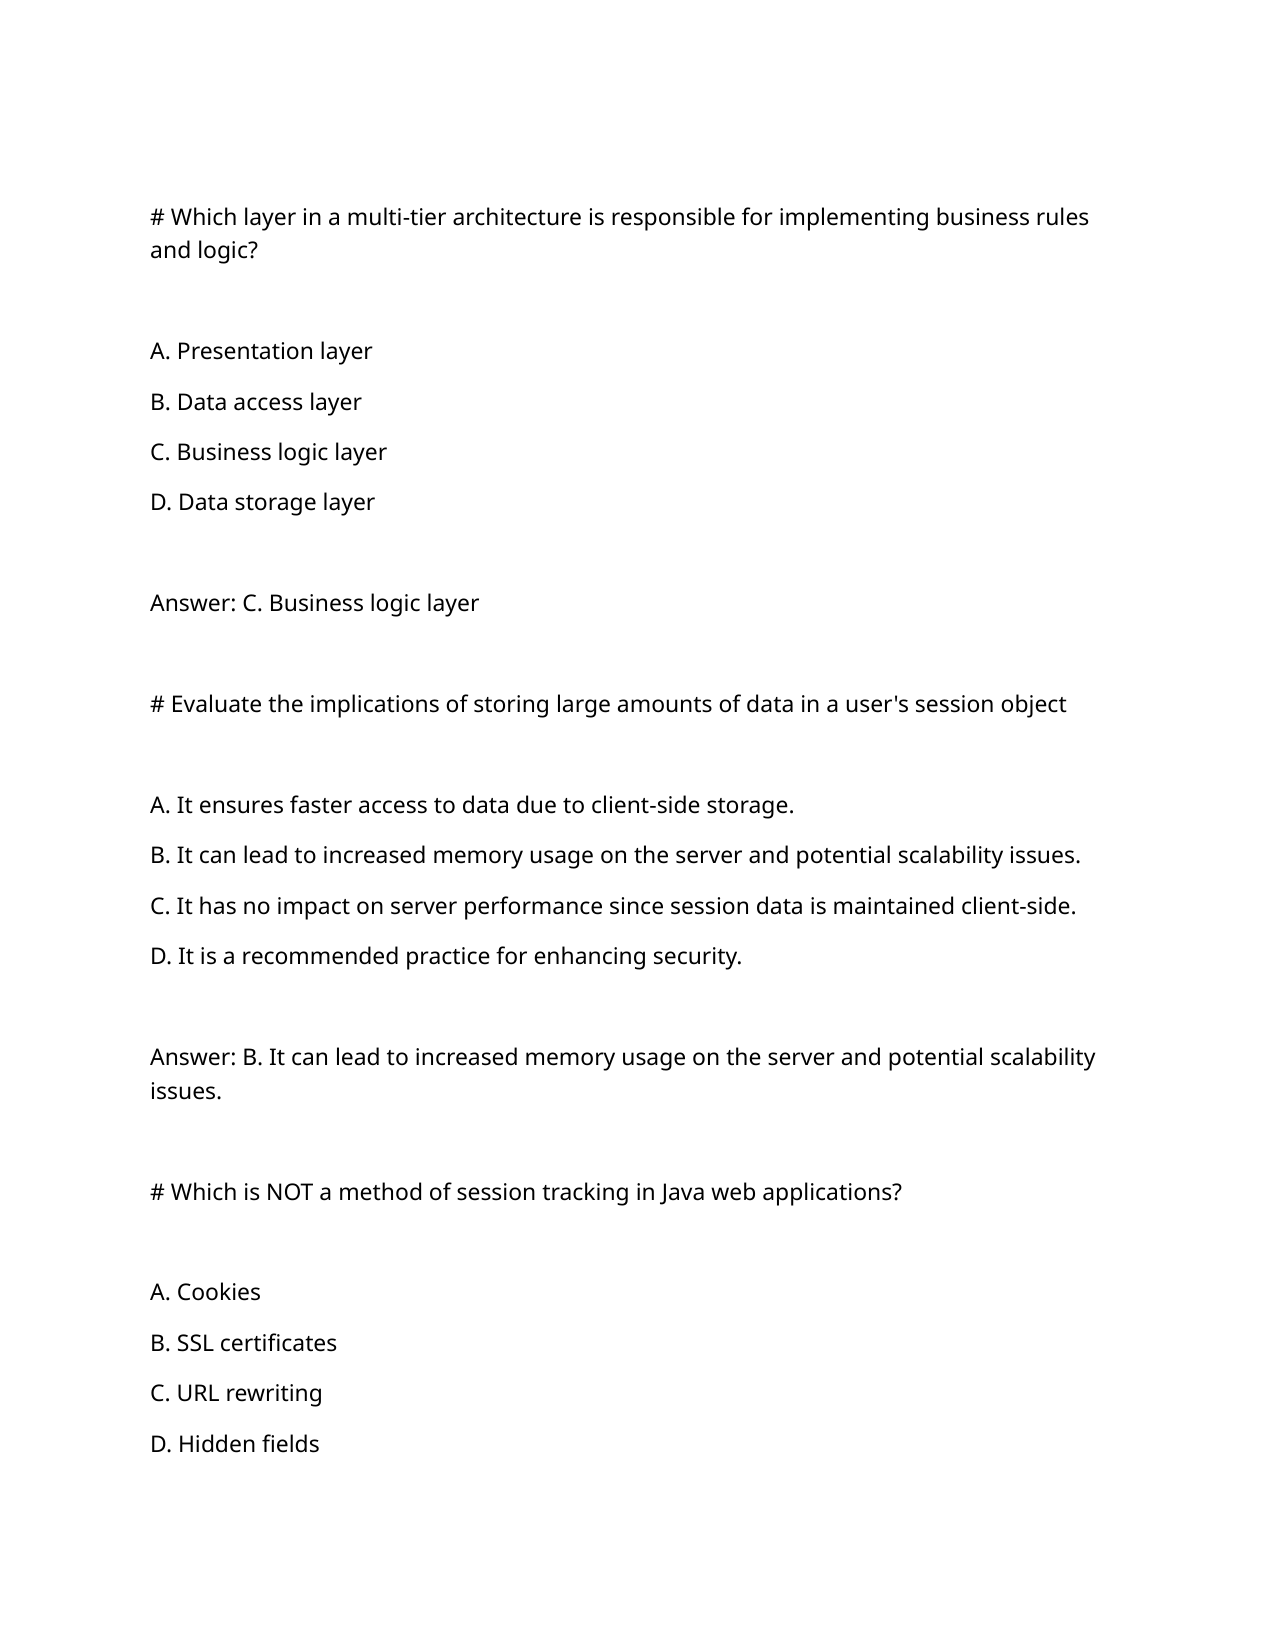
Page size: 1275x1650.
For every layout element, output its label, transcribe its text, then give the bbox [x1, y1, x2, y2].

text # Evaluate the implications of storing large amounts of data in a user's session object [150, 688, 1125, 719]
text # Which layer in a multi-tier architecture is responsible for implementing business rules and logic? [150, 200, 1125, 265]
text B. Data access layer [150, 385, 1125, 417]
text Answer: C. Business logic layer [150, 587, 1125, 618]
text C. URL rewriting [150, 1377, 1125, 1408]
text A. It ensures faster access to data due to client-side storage. [150, 789, 1125, 820]
text D. Hidden fields [150, 1427, 1125, 1459]
text C. It has no impact on server performance since session data is maintained client-side. [150, 889, 1125, 921]
text D. It is a recommended practice for enhancing security. [150, 940, 1125, 971]
text # Which is NOT a method of session tracking in Java web applications? [150, 1175, 1125, 1207]
text C. Business logic layer [150, 436, 1125, 467]
text A. Presentation layer [150, 335, 1125, 366]
text D. Data storage layer [150, 486, 1125, 517]
text A. Cookies [150, 1276, 1125, 1307]
text Answer: B. It can lead to increased memory usage on the server and potential scalability issues. [150, 1041, 1125, 1106]
text B. SSL certificates [150, 1327, 1125, 1358]
text B. It can lead to increased memory usage on the server and potential scalability issues. [150, 839, 1125, 870]
